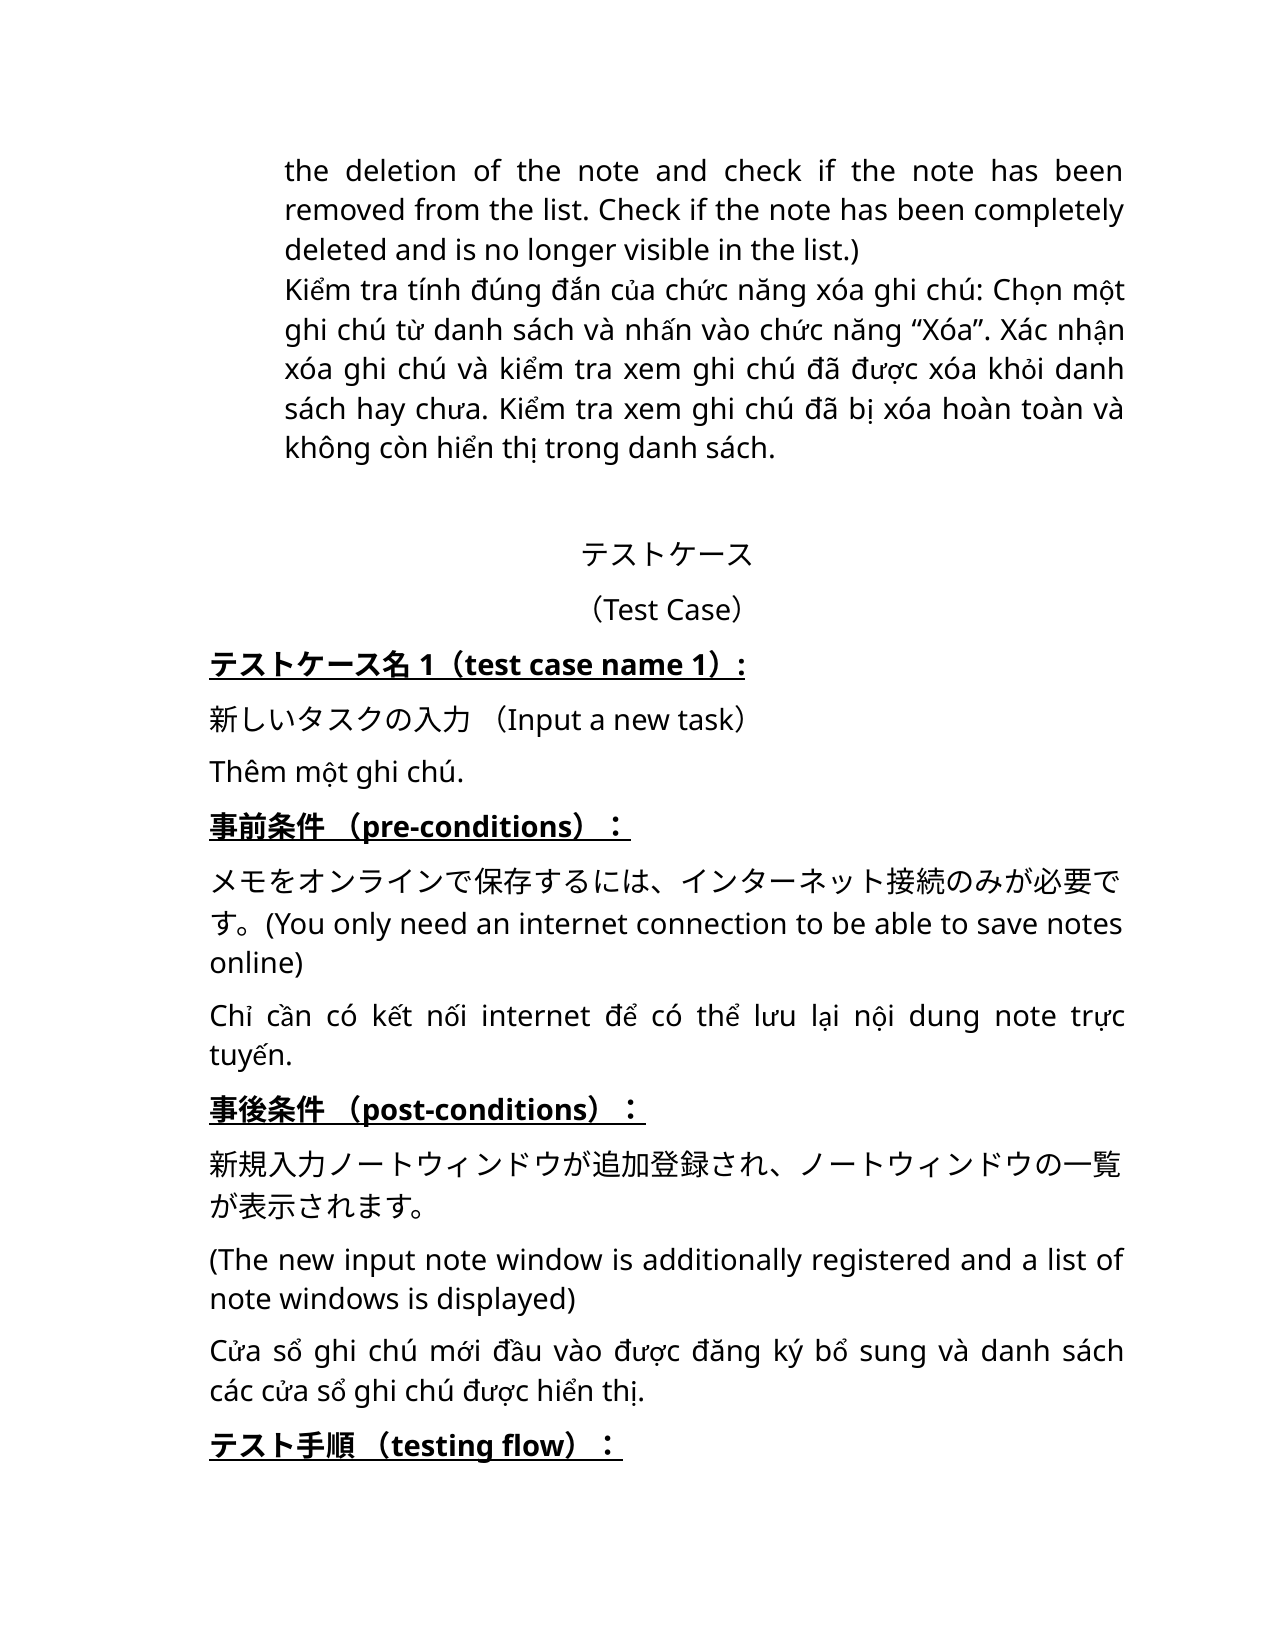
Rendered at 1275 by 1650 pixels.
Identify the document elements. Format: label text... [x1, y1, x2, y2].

text メモをオンラインで保存するには、インターネット接続のみが必要です。(You only need an internet connection to be able to save notes online) [209, 858, 1125, 982]
text Thêm một ghi chú. [150, 751, 1125, 791]
text (The new input note window is additionally registered and a list of note windows is displayed) [209, 1239, 1125, 1318]
text 事後条件 （post-conditions）： [150, 1087, 1125, 1129]
text テストケース名 1（test case name 1）: [150, 641, 1125, 684]
text Cửa sổ ghi chú mới đầu vào được đăng ký bổ sung và danh sách các cửa sổ ghi chú được hiển thị. [209, 1331, 1125, 1410]
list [284, 150, 1125, 269]
text 新しいタスクの入力 （Input a new task） [150, 696, 1125, 738]
text テスト手順 （testing flow）： [150, 1423, 1125, 1465]
text テストケース [150, 532, 1125, 574]
text 事前条件 （pre-conditions）： [150, 803, 1125, 846]
list Kiểm tra tính đúng đắn của chức năng xóa ghi chú: Chọn một ghi chú từ danh sách và nhấn vào chức năng “Xóa”. Xác nhận xóa ghi chú và kiểm tra xem ghi chú đã được xóa khỏi danh sách hay chưa. Kiểm tra xem ghi chú đã bị xóa hoàn toàn và không còn hiển thị trong danh sách. [284, 269, 1125, 467]
text 新規入力ノートウィンドウが追加登録され、ノートウィンドウの一覧が表示されます。 [209, 1142, 1125, 1226]
text （Test Case） [150, 586, 1125, 629]
text Chỉ cần có kết nối internet để có thể lưu lại nội dung note trực tuyến. [209, 995, 1125, 1074]
